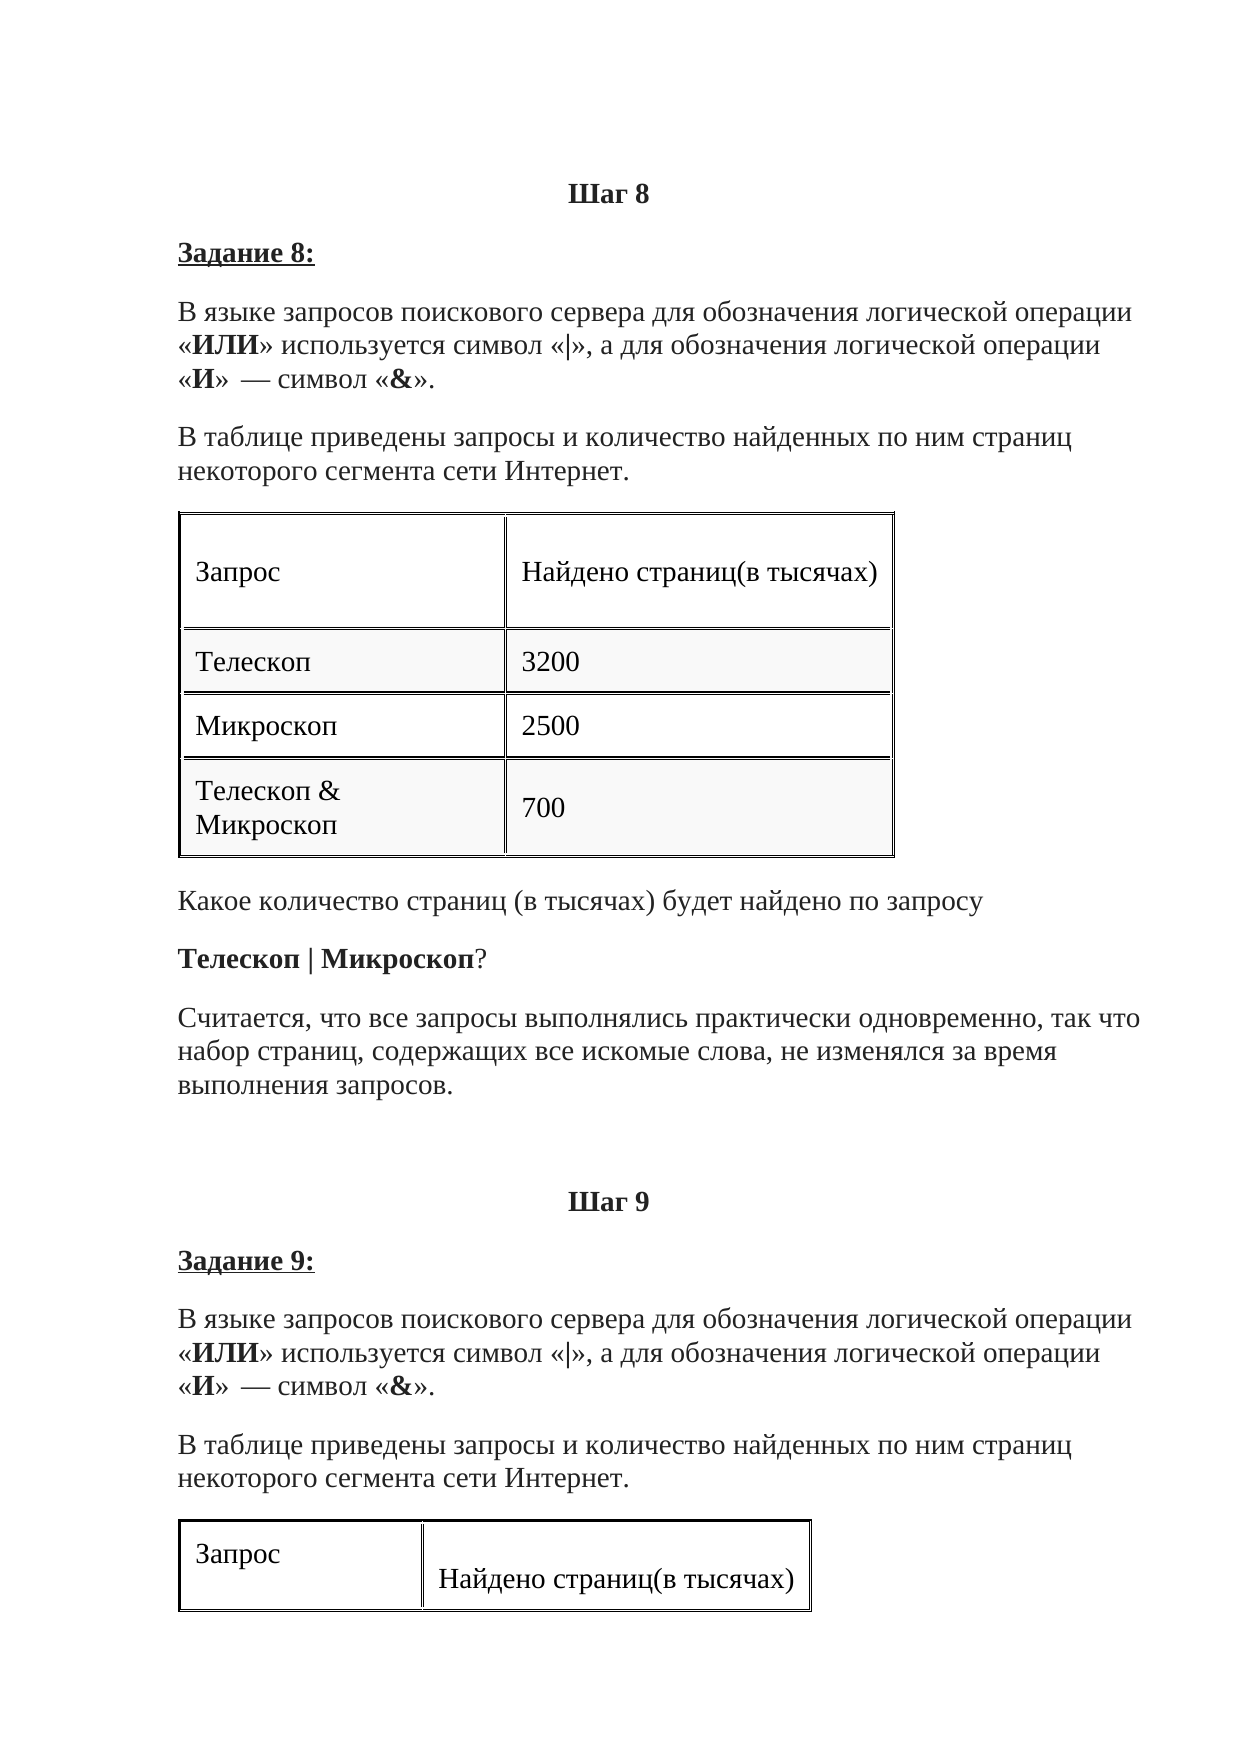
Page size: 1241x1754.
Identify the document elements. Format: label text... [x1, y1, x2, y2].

table_cell 3200 [507, 626, 892, 691]
table_header Запрос [181, 1522, 422, 1609]
table_cell Телескоп & Микроскоп [181, 756, 506, 854]
table_cell Микроскоп [181, 691, 504, 756]
table_cell 2500 [507, 691, 892, 756]
text Считается, что все запросы выполнялись практически одновременно, так что набор страниц, содержащих все искомые слова, не изменялся за время выполнения запросов. [177, 1000, 1152, 1101]
text Телескоп | Микроскоп? [177, 941, 1152, 975]
text В языке запросов поискового сервера для обозначения логической операции «ИЛИ» используется символ «|», а для обозначения логической операции «И» — символ «&». [177, 294, 1152, 394]
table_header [423, 1522, 809, 1609]
table_cell 700 [506, 756, 892, 854]
table_header Запрос [181, 515, 506, 626]
text Шаг 9 [177, 1184, 1152, 1218]
text Задание 9: [177, 1243, 1152, 1276]
text Шаг 8 [177, 177, 1152, 210]
text В таблице приведены запросы и количество найденных по ним страниц некоторого сегмента сети Интернет. [177, 419, 1152, 486]
text В языке запросов поискового сервера для обозначения логической операции «ИЛИ» используется символ «|», а для обозначения логической операции «И» — символ «&». [177, 1301, 1152, 1402]
text Задание 8: [177, 235, 1152, 269]
text В таблице приведены запросы и количество найденных по ним страниц некоторого сегмента сети Интернет. [177, 1427, 1152, 1494]
text Какое количество страниц (в тысячах) будет найдено по запросу [177, 883, 1152, 916]
table_header Найдено страниц(в тысячах) [506, 515, 892, 626]
table_cell Телескоп [181, 626, 504, 691]
